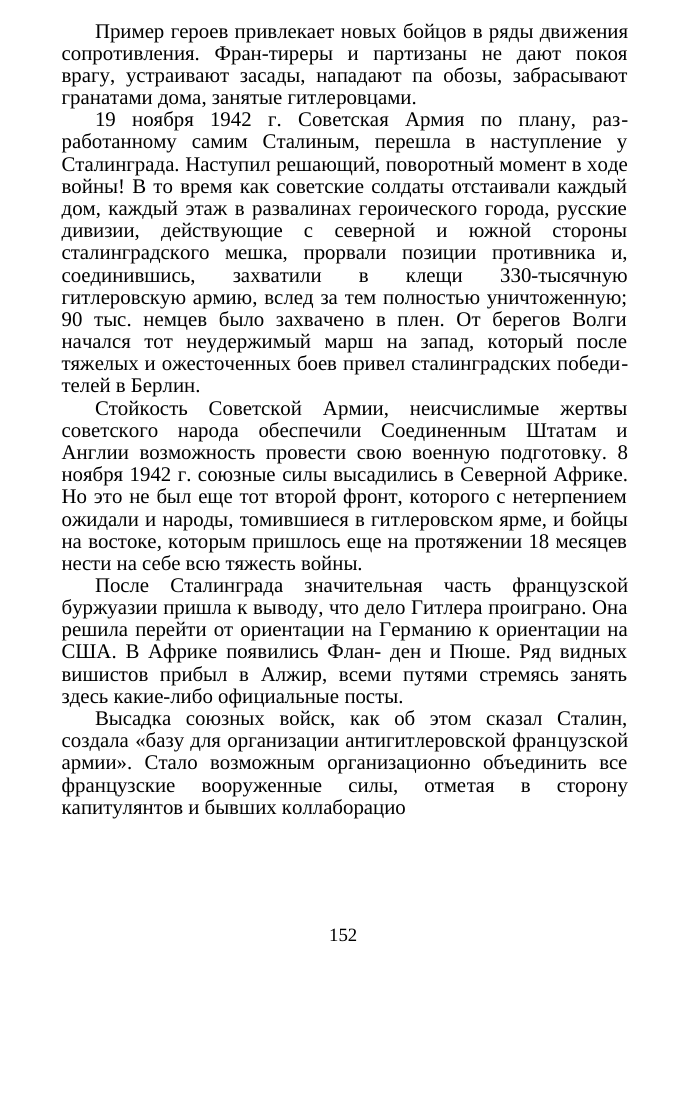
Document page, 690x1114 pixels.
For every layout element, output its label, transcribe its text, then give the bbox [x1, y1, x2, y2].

text Стойкость Советской Армии, неисчислимые жертвы советского народа обеспечили Соединенным Штатам и Англии возможность провести свою военную подготовку. 8 ноября 1942 г. союзные силы высадились в Северной Африке. Но это не был еще тот второй фронт, которого с нетерпением ожидали и народы, томившиеся в гитлеровском ярме, и бойцы на востоке, которым пришлось еще на протяжении 18 месяцев нести на себе всю тяжесть войны. [61, 397, 628, 575]
text 152 [329, 924, 357, 945]
text 19 ноября 1942 г. Советская Армия по плану, разработанному самим Сталиным, перешла в наступление у Сталинграда. Наступил решающий, поворотный момент в ходе войны! В то время как советские солдаты отстаивали каждый дом, каждый этаж в развалинах героического города, русские дивизии, действующие с северной и южной стороны сталинградского мешка, прорвали позиции противника и, соединившись, захватили в клещи 330-тысячную гитлеровскую армию, вслед за тем полностью уничтоженную; 90 тыс. немцев было захвачено в плен. От берегов Волги начался тот неудержимый марш на запад, который после тяжелых и ожесточенных боев привел сталинградских победителей в Берлин. [61, 109, 628, 397]
text Высадка союзных войск, как об этом сказал Сталин, создала «базу для организации антигитлеровской французской армии». Стало возможным организационно объединить все французские вооруженные силы, отметая в сторону капитулянтов и бывших коллаборацио [61, 708, 628, 819]
text После Сталинграда значительная часть французской буржуазии пришла к выводу, что дело Гитлера проиграно. Она решила перейти от ориентации на Германию к ориентации на США. В Африке появились Флан- ден и Пюше. Ряд видных вишистов прибыл в Алжир, всеми путями стремясь занять здесь какие-либо официальные посты. [61, 575, 628, 708]
text Пример героев привлекает новых бойцов в ряды движения сопротивления. Фран-тиреры и партизаны не дают покоя врагу, устраивают засады, нападают па обозы, забрасывают гранатами дома, занятые гитлеровцами. [61, 21, 628, 109]
